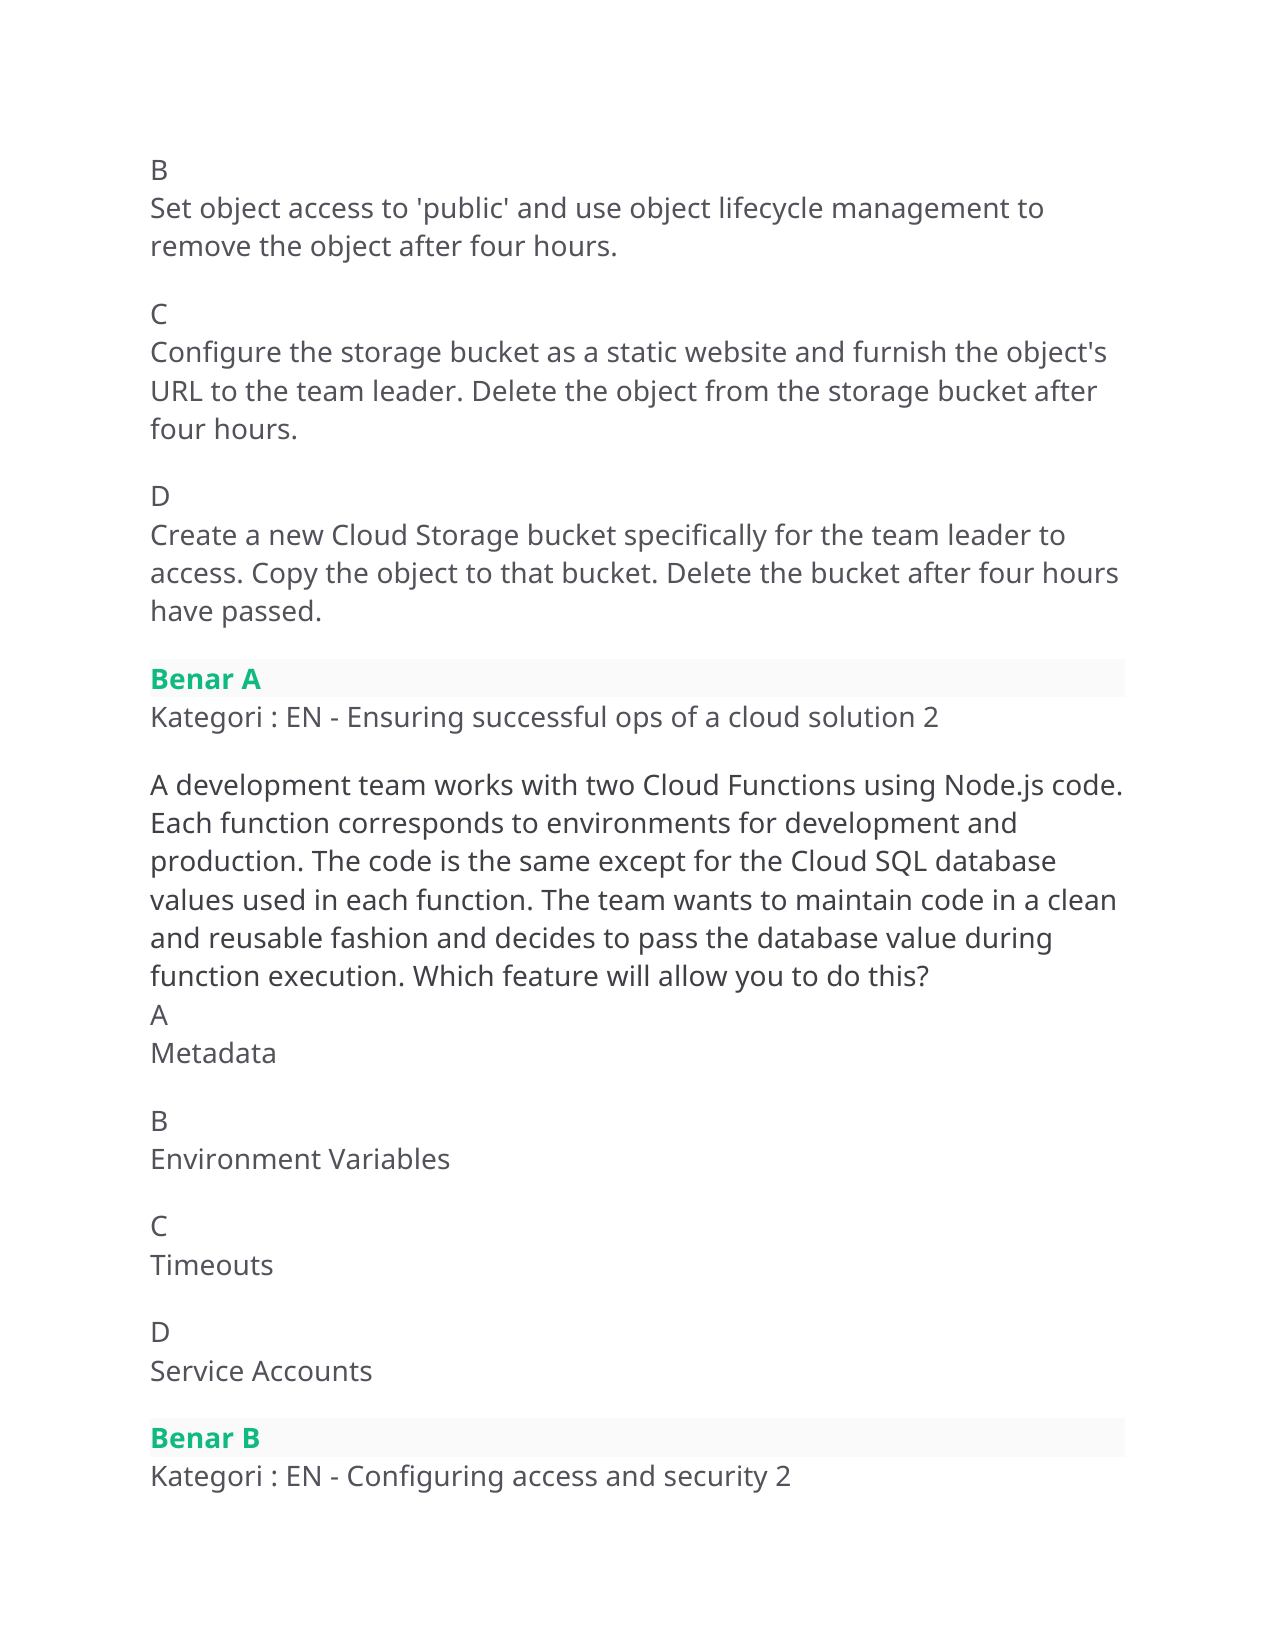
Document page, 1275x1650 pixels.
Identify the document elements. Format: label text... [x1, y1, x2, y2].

text Metadata [150, 1033, 1125, 1072]
text Set object access to 'public' and use object lifecycle management to remove the object after four hours. [150, 188, 1125, 265]
text D [150, 1312, 1125, 1351]
text Kategori : EN - Ensuring successful ops of a cloud solution 2 [150, 697, 1125, 736]
text Benar B [150, 1418, 1125, 1457]
text Benar A [150, 659, 1125, 697]
text Timeouts [150, 1245, 1125, 1283]
text Configure the storage bucket as a static website and furnish the object's URL to the team leader. Delete the object from the storage bucket after four hours. [150, 332, 1125, 447]
text A [150, 995, 1125, 1033]
text Service Accounts [150, 1351, 1125, 1389]
text Environment Variables [150, 1139, 1125, 1177]
text Kategori : EN - Configuring access and security 2 [150, 1457, 1125, 1495]
text A development team works with two Cloud Functions using Node.js code. Each function corresponds to environments for development and production. The code is the same except for the Cloud SQL database values used in each function. The team wants to maintain code in a clean and reusable fashion and decides to pass the database value during function execution. Which feature will allow you to do this? [150, 765, 1125, 995]
text Create a new Cloud Storage bucket specifically for the team leader to access. Copy the object to that bucket. Delete the bucket after four hours have passed. [150, 515, 1125, 630]
text B [150, 150, 1125, 188]
text D [150, 477, 1125, 515]
text C [150, 294, 1125, 332]
text B [150, 1101, 1125, 1139]
text C [150, 1207, 1125, 1245]
